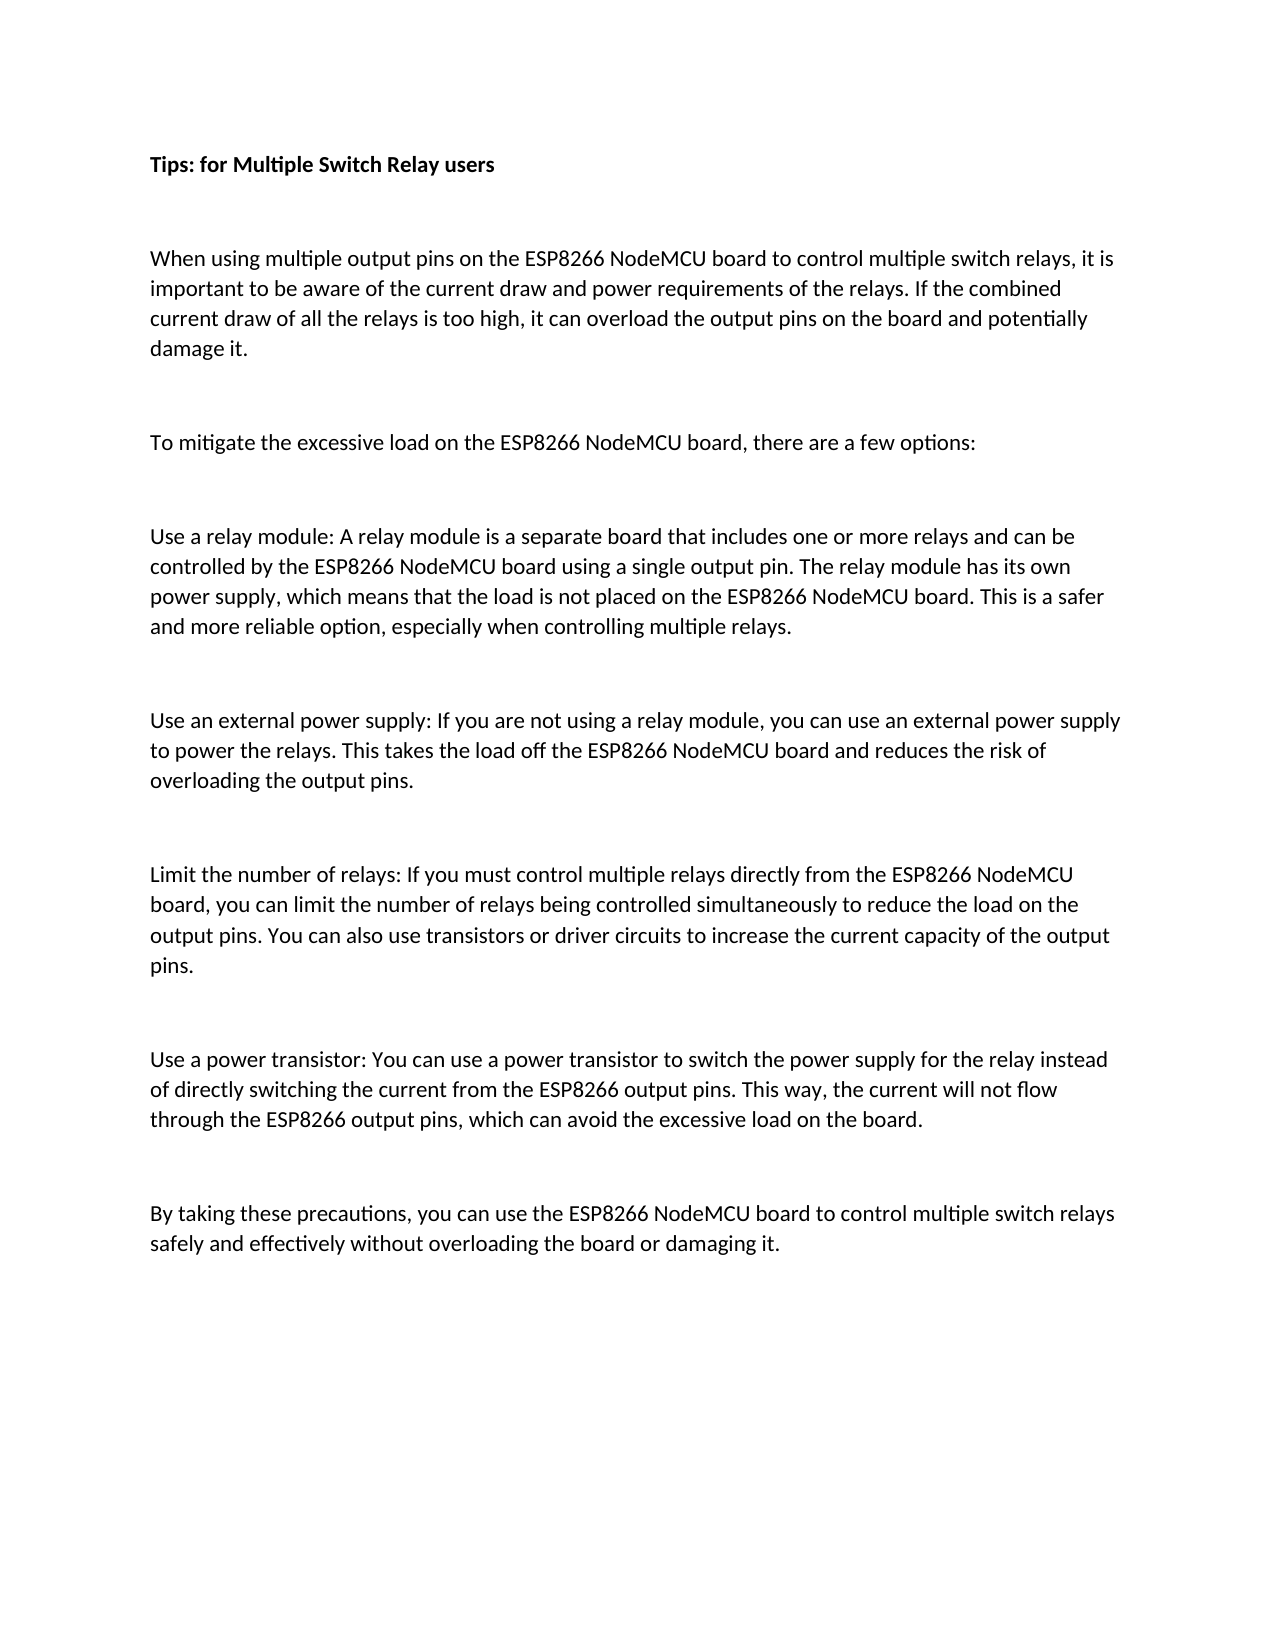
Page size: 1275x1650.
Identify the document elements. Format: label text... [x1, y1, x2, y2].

text To mitigate the excessive load on the ESP8266 NodeMCU board, there are a few options: [150, 428, 1125, 456]
text Tips: for Multiple Switch Relay users [150, 150, 1125, 178]
text Use a power transistor: You can use a power transistor to switch the power supply for the relay instead of directly switching the current from the ESP8266 output pins. This way, the current will not flow through the ESP8266 output pins, which can avoid the excessive load on the board. [150, 1045, 1125, 1133]
text When using multiple output pins on the ESP8266 NodeMCU board to control multiple switch relays, it is important to be aware of the current draw and power requirements of the relays. If the combined current draw of all the relays is too high, it can overload the output pins on the board and potentially damage it. [150, 244, 1125, 362]
text Use an external power supply: If you are not using a relay module, you can use an external power supply to power the relays. This takes the load off the ESP8266 NodeMCU board and reduces the risk of overloading the output pins. [150, 706, 1125, 795]
text Limit the number of relays: If you must control multiple relays directly from the ESP8266 NodeMCU board, you can limit the number of relays being controlled simultaneously to reduce the load on the output pins. You can also use transistors or driver circuits to increase the current capacity of the output pins. [150, 860, 1125, 979]
text Use a relay module: A relay module is a separate board that includes one or more relays and can be controlled by the ESP8266 NodeMCU board using a single output pin. The relay module has its own power supply, which means that the load is not placed on the ESP8266 NodeMCU board. This is a safer and more reliable option, especially when controlling multiple relays. [150, 522, 1125, 641]
text By taking these precautions, you can use the ESP8266 NodeMCU board to control multiple switch relays safely and effectively without overloading the board or damaging it. [150, 1199, 1125, 1257]
